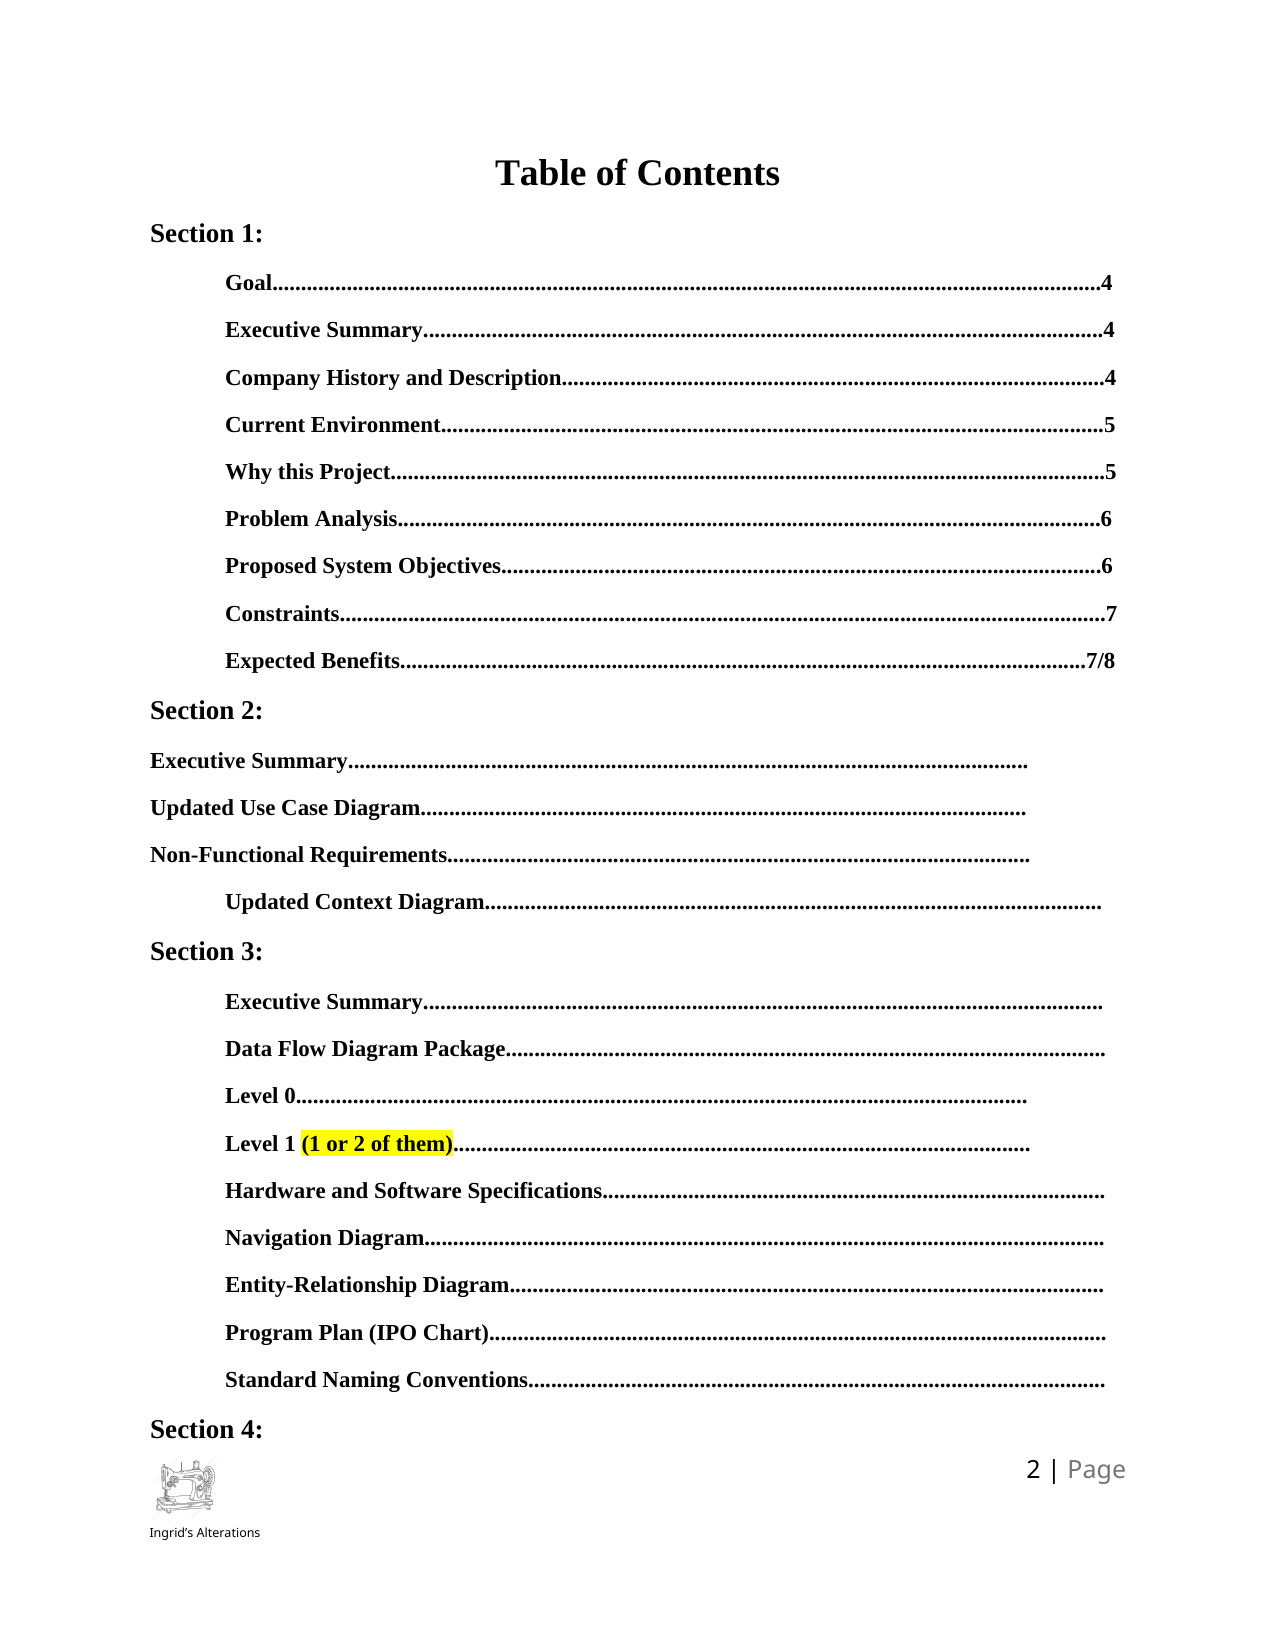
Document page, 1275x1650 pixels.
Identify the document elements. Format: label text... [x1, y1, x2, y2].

text Hardware and Software Specifications........................................................................................ [150, 1177, 1125, 1203]
text Proposed System Objectives.........................................................................................................6 [150, 552, 1125, 579]
text Problem Analysis...........................................................................................................................6 [150, 505, 1125, 532]
text Company History and Description...............................................................................................4 [150, 364, 1125, 390]
text Constraints......................................................................................................................................7 [150, 600, 1125, 626]
text Section 3: [150, 936, 1125, 967]
text Section 4: [150, 1413, 1125, 1444]
text Updated Context Diagram............................................................................................................ [150, 888, 1125, 915]
text Executive Summary.......................................................................................................................4 [150, 317, 1125, 343]
text Entity-Relationship Diagram........................................................................................................ [150, 1271, 1125, 1298]
text Executive Summary....................................................................................................................... [150, 747, 1125, 773]
text Level 0................................................................................................................................ [150, 1083, 1125, 1109]
text Navigation Diagram....................................................................................................................... [150, 1224, 1125, 1251]
text Table of Contents [150, 150, 1125, 193]
text Level 1 (1 or 2 of them)..................................................................................................... [453, 1130, 1125, 1156]
text Section 2: [150, 694, 1125, 725]
text Data Flow Diagram Package......................................................................................................... [150, 1035, 1125, 1062]
text Executive Summary....................................................................................................................... [150, 988, 1125, 1014]
text Why this Project.............................................................................................................................5 [150, 458, 1125, 484]
text Section 1: [150, 217, 1125, 248]
text Expected Benefits........................................................................................................................7/8 [150, 647, 1125, 673]
text Standard Naming Conventions..................................................................................................... [150, 1366, 1125, 1392]
text Current Environment....................................................................................................................5 [150, 411, 1125, 437]
text Goal.................................................................................................................................................4 [150, 269, 1125, 296]
text Program Plan (IPO Chart)............................................................................................................ [150, 1318, 1125, 1345]
picture [150, 1452, 222, 1524]
text Non-Functional Requirements...................................................................................................... [150, 841, 1125, 867]
text Updated Use Case Diagram.......................................................................................................... [150, 794, 1125, 820]
